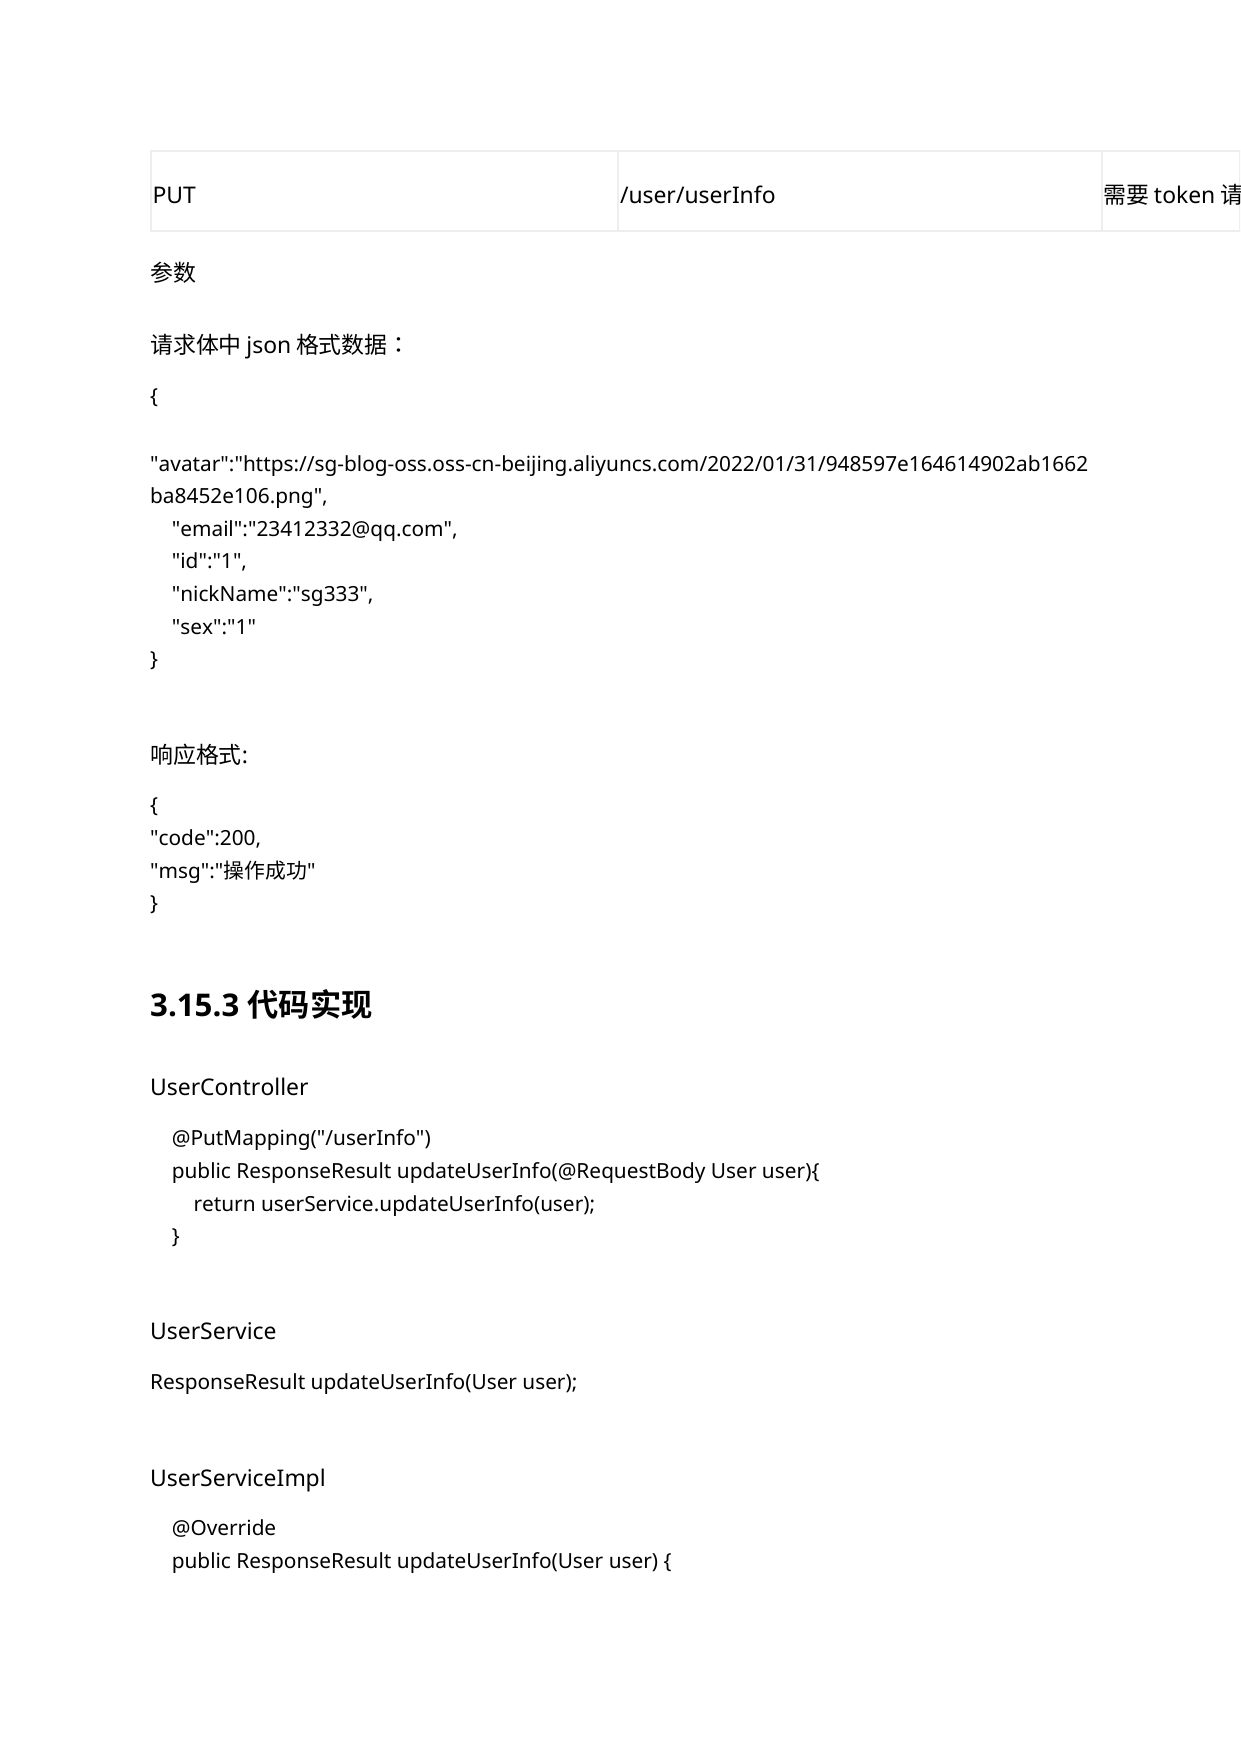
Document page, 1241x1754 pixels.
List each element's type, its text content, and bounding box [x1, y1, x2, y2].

table_cell PUT [152, 152, 617, 230]
text 响应格式: [150, 738, 1090, 770]
text 参数 [150, 257, 1090, 288]
table_cell /user/userInfo [619, 152, 1101, 230]
text UserController [150, 1071, 1090, 1103]
text UserServiceImpl [150, 1461, 1090, 1493]
text UserService [150, 1315, 1090, 1347]
text 请求体中json格式数据： [150, 329, 1090, 360]
table_cell 需要token请求头 [1103, 152, 1239, 230]
subtitle 3.15.3 代码实现 [150, 982, 1090, 1025]
